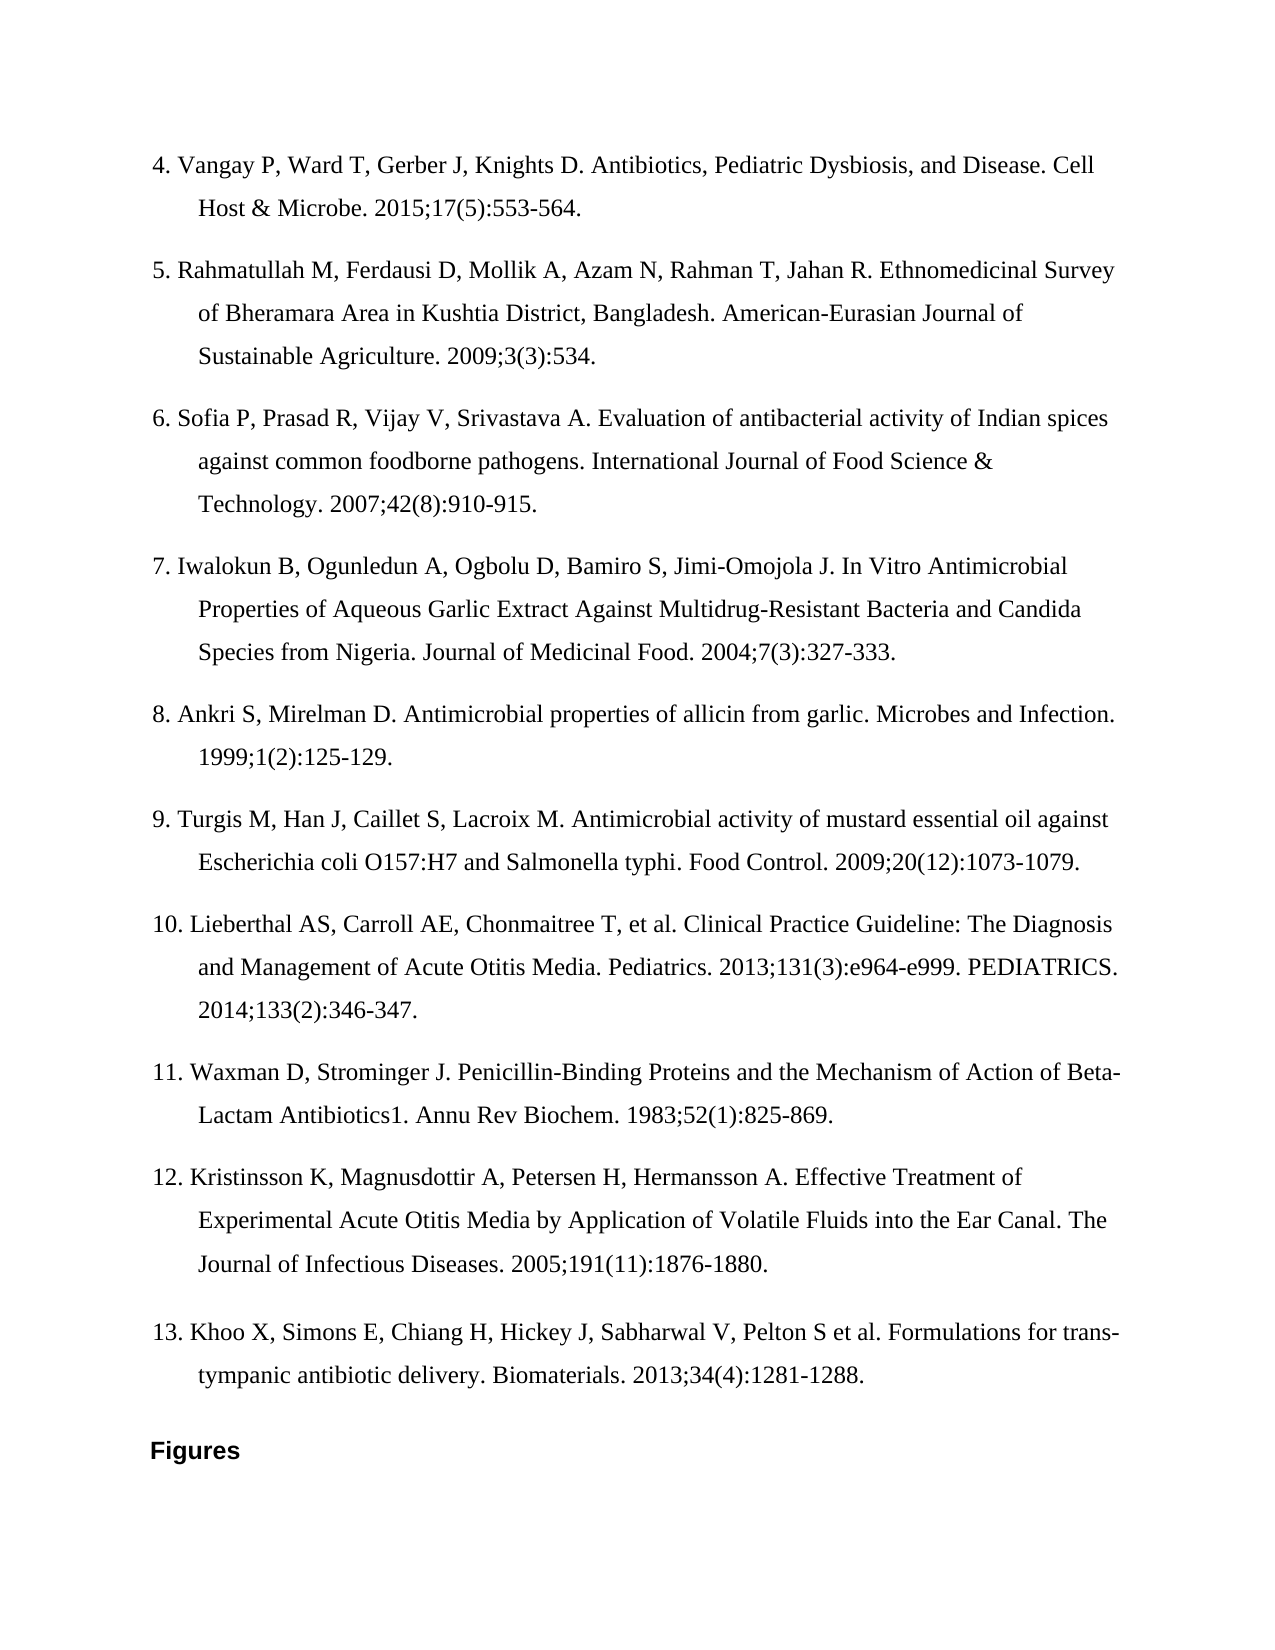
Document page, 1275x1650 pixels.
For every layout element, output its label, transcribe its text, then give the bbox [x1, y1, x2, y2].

text 13. Khoo X, Simons E, Chiang H, Hickey J, Sabharwal V, Pelton S et al. Formulations for trans-tympanic antibiotic delivery. Biomaterials. 2013;34(4):1281-1288. [152, 1317, 1125, 1389]
text 4. Vangay P, Ward T, Gerber J, Knights D. Antibiotics, Pediatric Dysbiosis, and Disease. Cell Host & Microbe. 2015;17(5):553-564. [152, 150, 1125, 222]
text 7. Iwalokun B, Ogunledun A, Ogbolu D, Bamiro S, Jimi-Omojola J. In Vitro Antimicrobial Properties of Aqueous Garlic Extract Against Multidrug-Resistant Bacteria and Candida Species from Nigeria. Journal of Medicinal Food. 2004;7(3):327-333. [152, 551, 1125, 666]
text 11. Waxman D, Strominger J. Penicillin-Binding Proteins and the Mechanism of Action of Beta-Lactam Antibiotics1. Annu Rev Biochem. 1983;52(1):825-869. [152, 1057, 1125, 1129]
text 10. Lieberthal AS, Carroll AE, Chonmaitree T, et al. Clinical Practice Guideline: The Diagnosis and Management of Acute Otitis Media. Pediatrics. 2013;131(3):e964-e999. PEDIATRICS. 2014;133(2):346-347. [152, 909, 1125, 1024]
text 9. Turgis M, Han J, Caillet S, Lacroix M. Antimicrobial activity of mustard essential oil against Escherichia coli O157:H7 and Salmonella typhi. Food Control. 2009;20(12):1073-1079. [152, 804, 1125, 876]
text 5. Rahmatullah M, Ferdausi D, Mollik A, Azam N, Rahman T, Jahan R. Ethnomedicinal Survey of Bheramara Area in Kushtia District, Bangladesh. American-Eurasian Journal of Sustainable Agriculture. 2009;3(3):534. [152, 255, 1125, 370]
text 8. Ankri S, Mirelman D. Antimicrobial properties of allicin from garlic. Microbes and Infection. 1999;1(2):125-129. [152, 699, 1125, 771]
text 12. Kristinsson K, Magnusdottir A, Petersen H, Hermansson A. Effective Treatment of Experimental Acute Otitis Media by Application of Volatile Fluids into the Ear Canal. The Journal of Infectious Diseases. 2005;191(11):1876-1880. [152, 1162, 1125, 1277]
text 6. Sofia P, Prasad R, Vijay V, Srivastava A. Evaluation of antibacterial activity of Indian spices against common foodborne pathogens. International Journal of Food Science & Technology. 2007;42(8):910-915. [152, 403, 1125, 518]
text Figures [150, 1436, 1125, 1465]
